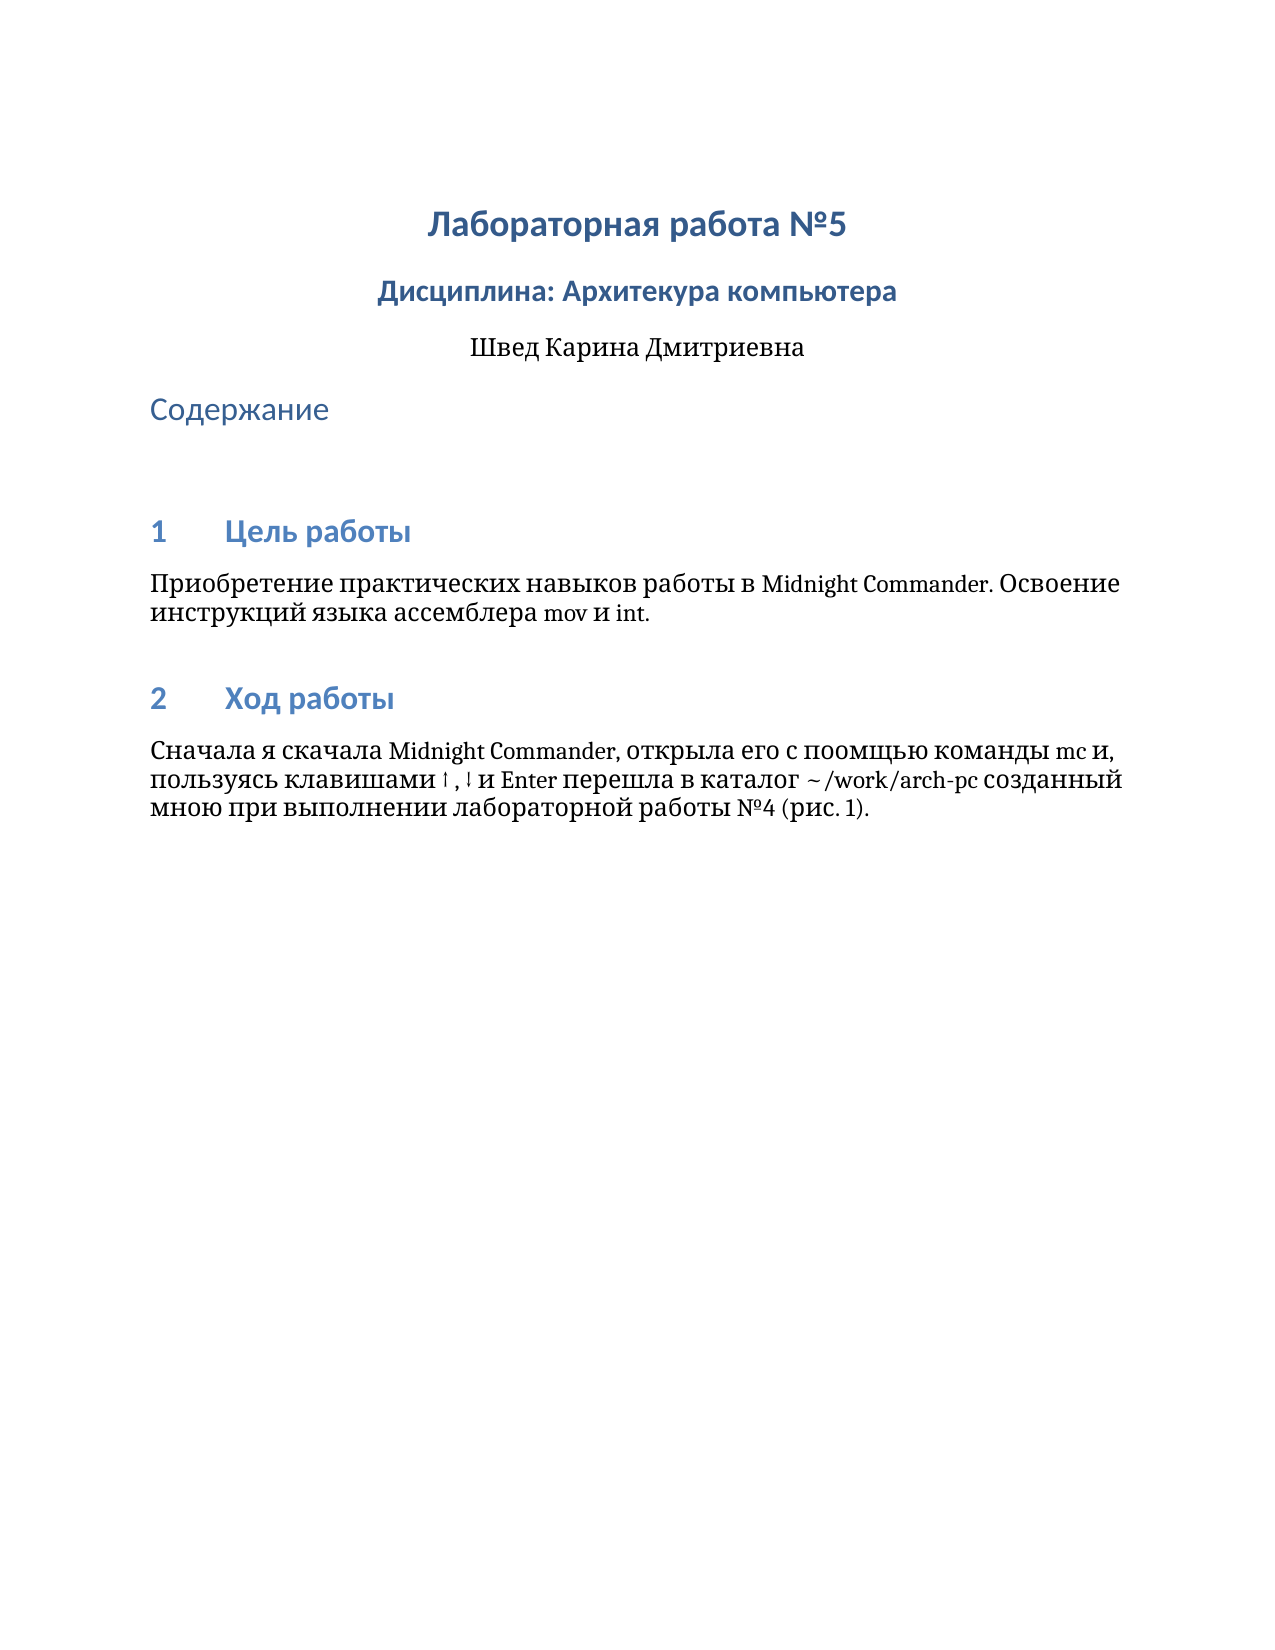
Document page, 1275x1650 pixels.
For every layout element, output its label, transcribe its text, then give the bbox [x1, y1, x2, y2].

subtitle Дисциплина: Архитекура компьютера [150, 271, 1125, 309]
text Сначала я скачала Midnight Commander, открыла его с поомщью команды mc и, пользуясь клавишами ↑ , ↓ и Enter перешла в каталог ~/work/arch-pc созданный мною при выполнении лабораторной работы №4 (рис. 1). [150, 737, 1125, 823]
title Лабораторная работа №5 [150, 200, 1125, 246]
subtitle 1 Цель работы [150, 510, 1125, 551]
text Приобретение практических навыков работы в Midnight Commander. Освоение инструкций языка ассемблера mov и int. [150, 570, 1125, 627]
subtitle 2 Ход работы [150, 677, 1125, 718]
text Швед Карина Дмитриевна [150, 334, 1125, 363]
